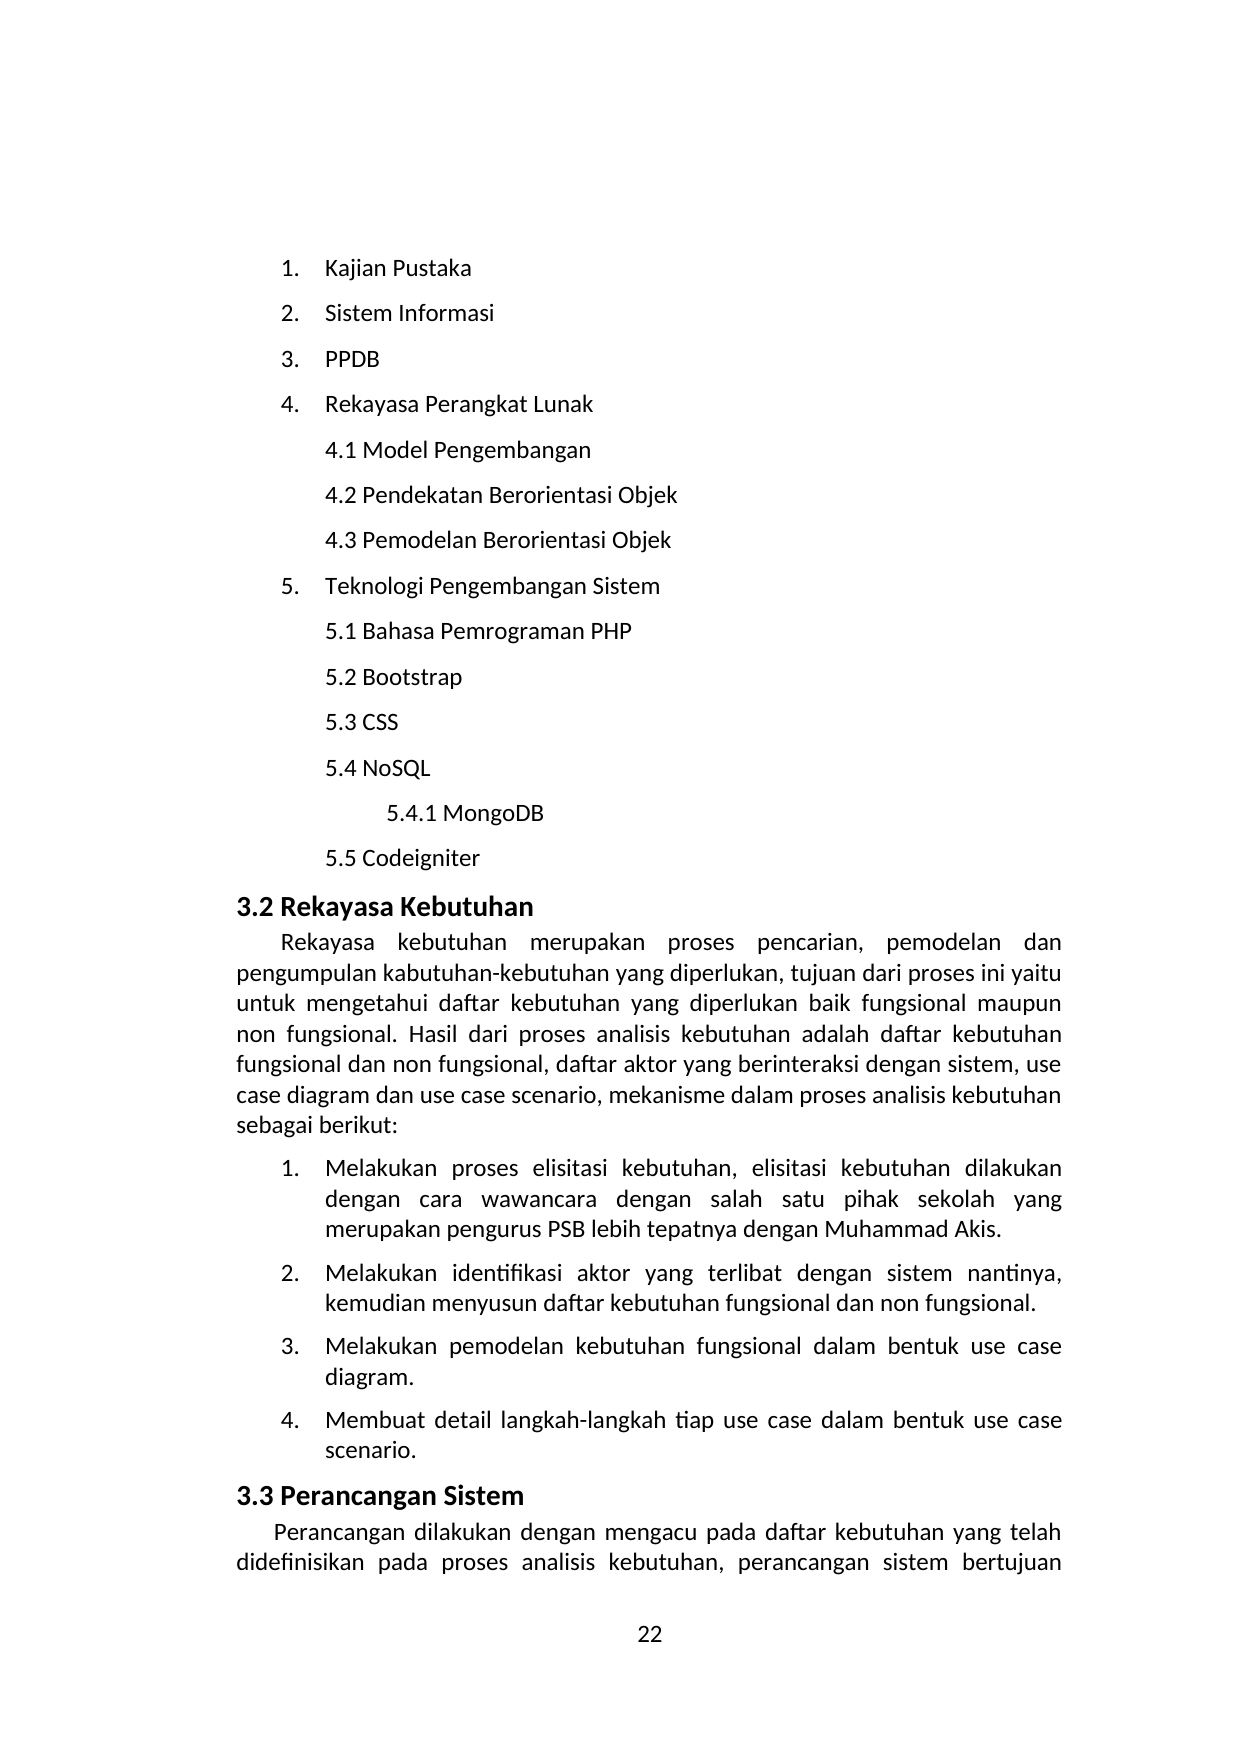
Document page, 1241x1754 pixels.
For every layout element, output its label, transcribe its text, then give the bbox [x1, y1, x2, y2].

list Melakukan pemodelan kebutuhan fungsional dalam bentuk use case diagram. [281, 1330, 1063, 1391]
text 5.1 Bahasa Pemrograman PHP [325, 616, 1063, 646]
text 5.5 Codeigniter [325, 843, 1063, 873]
text 5.3 CSS [325, 706, 1063, 737]
text 3.3 Perancangan Sistem [236, 1477, 1063, 1513]
list Melakukan identifikasi aktor yang terlibat dengan sistem nantinya, kemudian menyusun daftar kebutuhan fungsional dan non fungsional. [281, 1257, 1063, 1318]
text Rekayasa kebutuhan merupakan proses pencarian, pemodelan dan pengumpulan kabutuhan-kebutuhan yang diperlukan, tujuan dari proses ini yaitu untuk mengetahui daftar kebutuhan yang diperlukan baik fungsional maupun non fungsional. Hasil dari proses analisis kebutuhan adalah daftar kebutuhan fungsional dan non fungsional, daftar aktor yang berinteraksi dengan sistem, use case diagram dan use case scenario, mekanisme dalam proses analisis kebutuhan sebagai berikut: [236, 926, 1063, 1140]
list Teknologi Pengembangan Sistem [281, 570, 1063, 601]
text 4.3 Pemodelan Berorientasi Objek [325, 525, 1063, 555]
list Kajian Pustaka [281, 252, 1063, 283]
text 4.1 Model Pengembangan [325, 434, 1063, 464]
list Melakukan proses elisitasi kebutuhan, elisitasi kebutuhan dilakukan dengan cara wawancara dengan salah satu pihak sekolah yang merupakan pengurus PSB lebih tepatnya dengan Muhammad Akis. [281, 1153, 1063, 1244]
list PPDB [281, 343, 1063, 373]
list Rekayasa Perangkat Lunak [281, 388, 1063, 419]
text 4.2 Pendekatan Berorientasi Objek [325, 479, 1063, 510]
text 5.4.1 MongoDB [325, 797, 1063, 828]
list Sistem Informasi [281, 298, 1063, 328]
text 3.2 Rekayasa Kebutuhan [236, 888, 1063, 924]
list Membuat detail langkah-langkah tiap use case dalam bentuk use case scenario. [281, 1404, 1063, 1465]
text 5.2 Bootstrap [325, 661, 1063, 691]
text 5.4 NoSQL [325, 752, 1063, 782]
